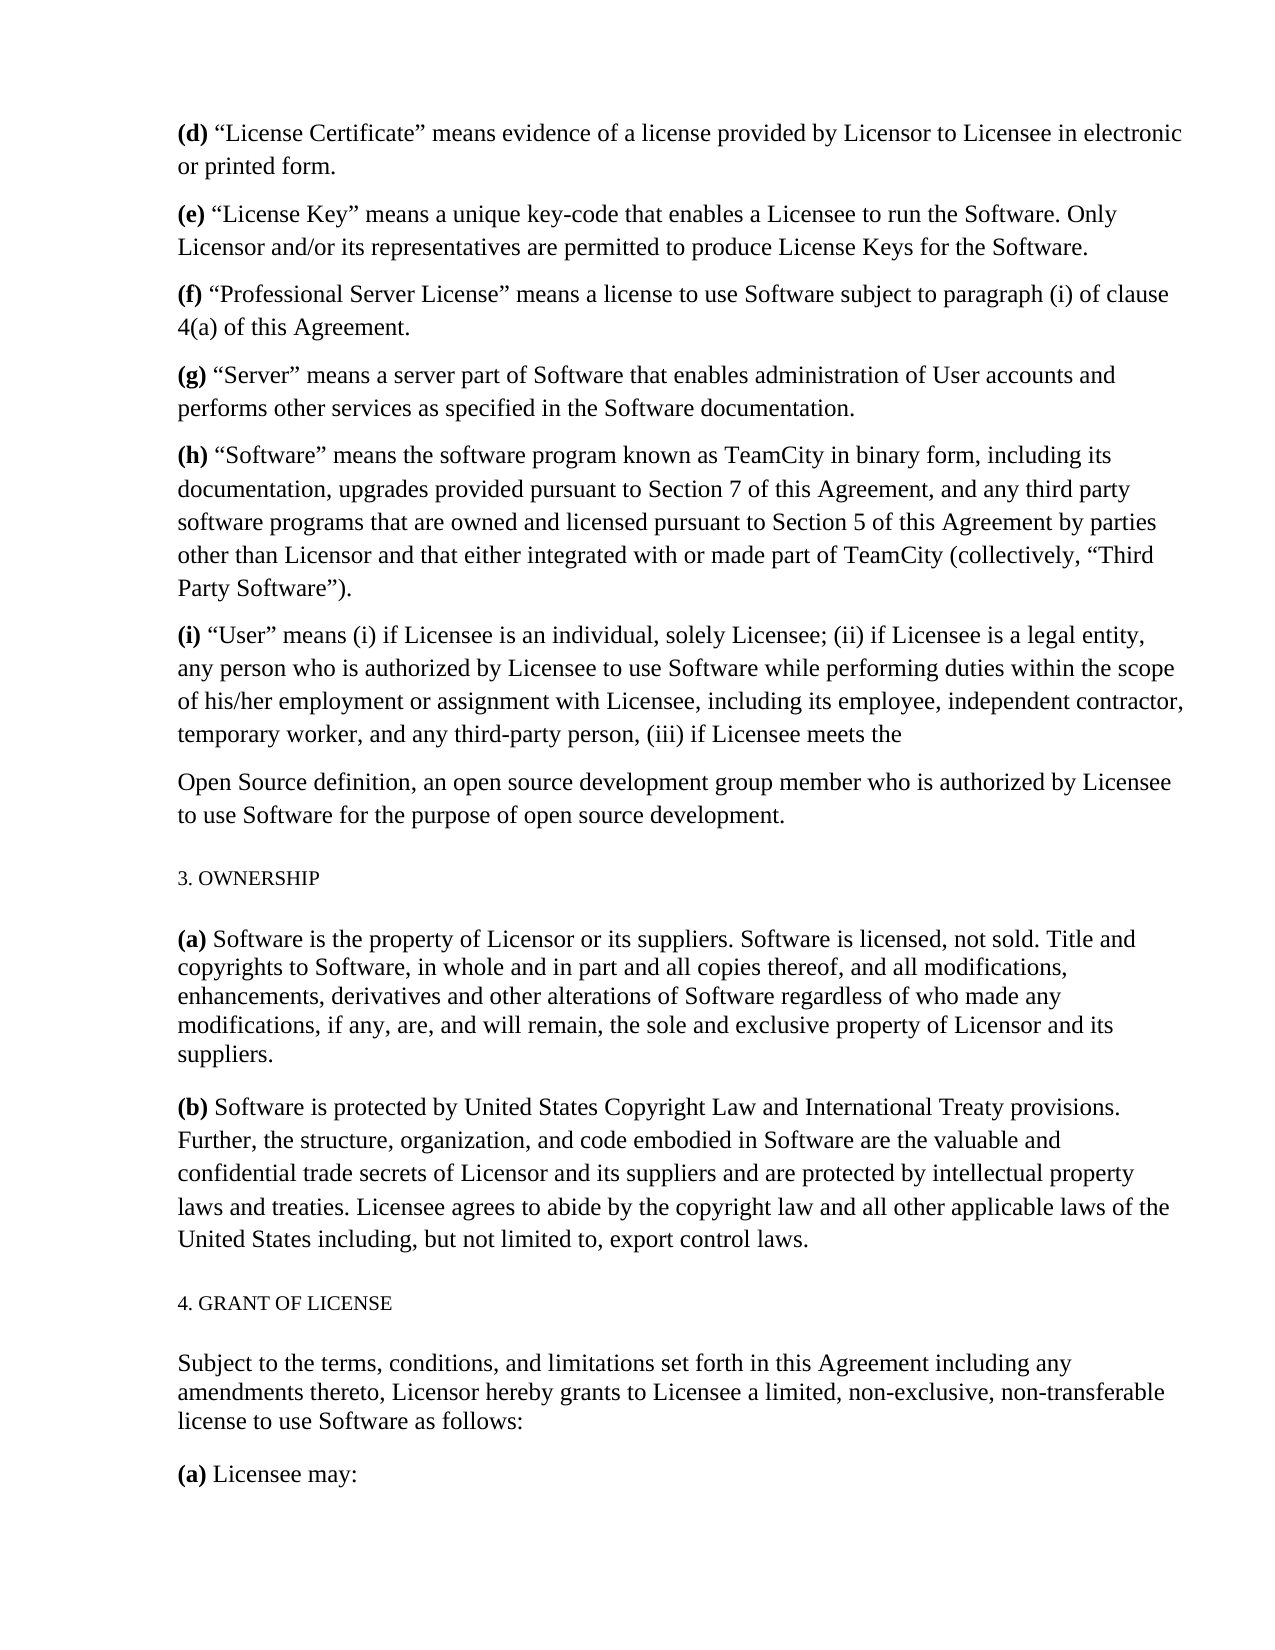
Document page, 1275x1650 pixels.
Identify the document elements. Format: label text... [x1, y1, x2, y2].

text (e) “License Key” means a unique key-code that enables a Licensee to run the Software. Only Licensor and/or its representatives are permitted to produce License Keys for the Software. [177, 199, 1186, 261]
text Open Source definition, an open source development group member who is authorized by Licensee to use Software for the purpose of open source development. [177, 767, 1186, 829]
text (i) “User” means (i) if Licensee is an individual, solely Licensee; (ii) if Licensee is a legal entity, any person who is authorized by Licensee to use Software while performing duties within the scope of his/her employment or assignment with Licensee, including its employee, independent contractor, temporary worker, and any third-party person, (iii) if Licensee meets the [177, 620, 1186, 748]
text (f) “Professional Server License” means a license to use Software subject to paragraph (i) of clause 4(a) of this Agreement. [177, 279, 1186, 341]
subtitle 3. OWNERSHIP [177, 866, 1186, 890]
text (h) “Software” means the software program known as TeamCity in binary form, including its documentation, upgrades provided pursuant to Section 7 of this Agreement, and any third party software programs that are owned and licensed pursuant to Section 5 of this Agreement by parties other than Licensor and that either integrated with or made part of TeamCity (collectively, “Third Party Software”). [177, 441, 1186, 601]
text (a) Licensee may: [177, 1459, 1186, 1488]
text (d) “License Certificate” means evidence of a license provided by Licensor to Licensee in electronic or printed form. [177, 118, 1186, 180]
subtitle 4. GRANT OF LICENSE [177, 1291, 1186, 1315]
text (g) “Server” means a server part of Software that enables administration of User accounts and performs other services as specified in the Software documentation. [177, 360, 1186, 422]
text (b) Software is protected by United States Copyright Law and International Treaty provisions. Further, the structure, organization, and code embodied in Software are the valuable and confidential trade secrets of Licensor and its suppliers and are protected by intellectual property laws and treaties. Licensee agrees to abide by the copyright law and all other applicable laws of the United States including, but not limited to, export control laws. [177, 1092, 1186, 1253]
